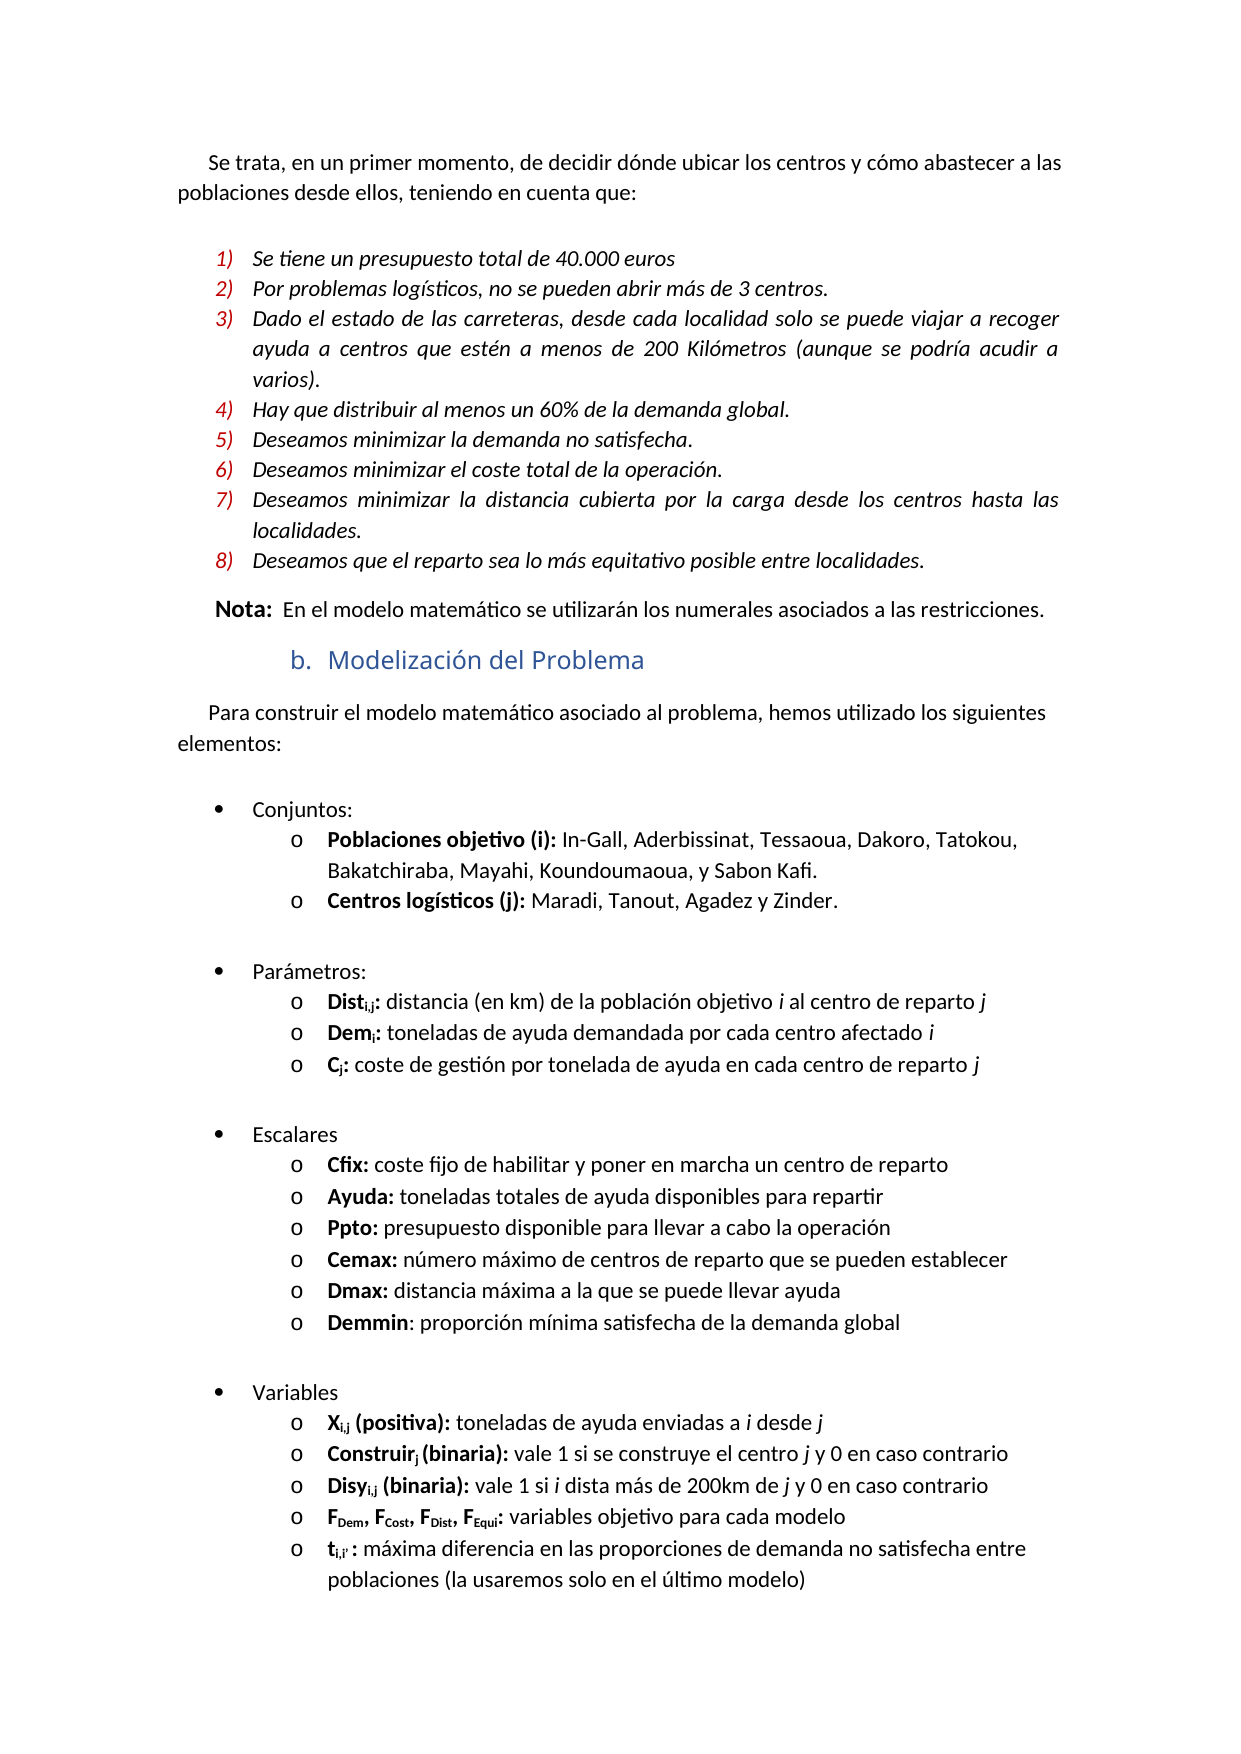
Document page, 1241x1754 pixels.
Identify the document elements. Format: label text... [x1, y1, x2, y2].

list Disyi,j (binaria): vale 1 si i dista más de 200km de j y 0 en caso contrario [290, 1471, 1063, 1500]
text Se trata, en un primer momento, de decidir dónde ubicar los centros y cómo abastecer a las poblaciones desde ellos, teniendo en cuenta que: [177, 148, 1063, 206]
list Disti,j: distancia (en km) de la población objetivo i al centro de reparto j [290, 987, 1063, 1016]
list Deseamos minimizar la demanda no satisfecha. [215, 425, 1063, 453]
list Dmax: distancia máxima a la que se puede llevar ayuda [290, 1276, 1063, 1305]
text Para construir el modelo matemático asociado al problema, hemos utilizado los siguientes elementos: [177, 698, 1063, 757]
text Nota: En el modelo matemático se utilizarán los numerales asociados a las restricciones. [215, 593, 1063, 623]
list FDem, FCost, FDist, FEqui: variables objetivo para cada modelo [290, 1502, 1063, 1532]
list Se tiene un presupuesto total de 40.000 euros [215, 244, 1063, 272]
list Construirj (binaria): vale 1 si se construye el centro j y 0 en caso contrario [290, 1439, 1063, 1469]
list Deseamos que el reparto sea lo más equitativo posible entre localidades. [215, 546, 1063, 574]
list Ayuda: toneladas totales de ayuda disponibles para repartir [290, 1182, 1063, 1211]
subtitle Modelización del Problema [290, 642, 1063, 677]
list Ppto: presupuesto disponible para llevar a cabo la operación [290, 1213, 1063, 1242]
list Centros logísticos (j): Maradi, Tanout, Agadez y Zinder. [290, 887, 1063, 916]
list Poblaciones objetivo (i): In-Gall, Aderbissinat, Tessaoua, Dakoro, Tatokou, Bakatchiraba, Mayahi, Koundoumaoua, y Sabon Kafi. [290, 825, 1063, 884]
list Cj: coste de gestión por tonelada de ayuda en cada centro de reparto j [290, 1050, 1063, 1079]
list Deseamos minimizar la distancia cubierta por la carga desde los centros hasta las localidades. [215, 486, 1063, 544]
list Demmin: proporción mínima satisfecha de la demanda global [290, 1308, 1063, 1337]
list Cfix: coste fijo de habilitar y poner en marcha un centro de reparto [290, 1150, 1063, 1179]
list Demi: toneladas de ayuda demandada por cada centro afectado i [290, 1018, 1063, 1048]
list Xi,j (positiva): toneladas de ayuda enviadas a i desde j [290, 1408, 1063, 1437]
list Hay que distribuir al menos un 60% de la demanda global. [215, 395, 1063, 423]
list Variables [215, 1378, 1063, 1406]
list Dado el estado de las carreteras, desde cada localidad solo se puede viajar a recoger ayuda a centros que estén a menos de 200 Kilómetros (aunque se podría acudir a varios). [215, 304, 1063, 393]
list ti,i’ : máxima diferencia en las proporciones de demanda no satisfecha entre poblaciones (la usaremos solo en el último modelo) [290, 1534, 1063, 1593]
list Conjuntos: [215, 795, 1063, 823]
list Por problemas logísticos, no se pueden abrir más de 3 centros. [215, 274, 1063, 302]
list Escalares [215, 1120, 1063, 1148]
list Deseamos minimizar el coste total de la operación. [215, 455, 1063, 483]
list Parámetros: [215, 957, 1063, 985]
list Cemax: número máximo de centros de reparto que se pueden establecer [290, 1245, 1063, 1274]
